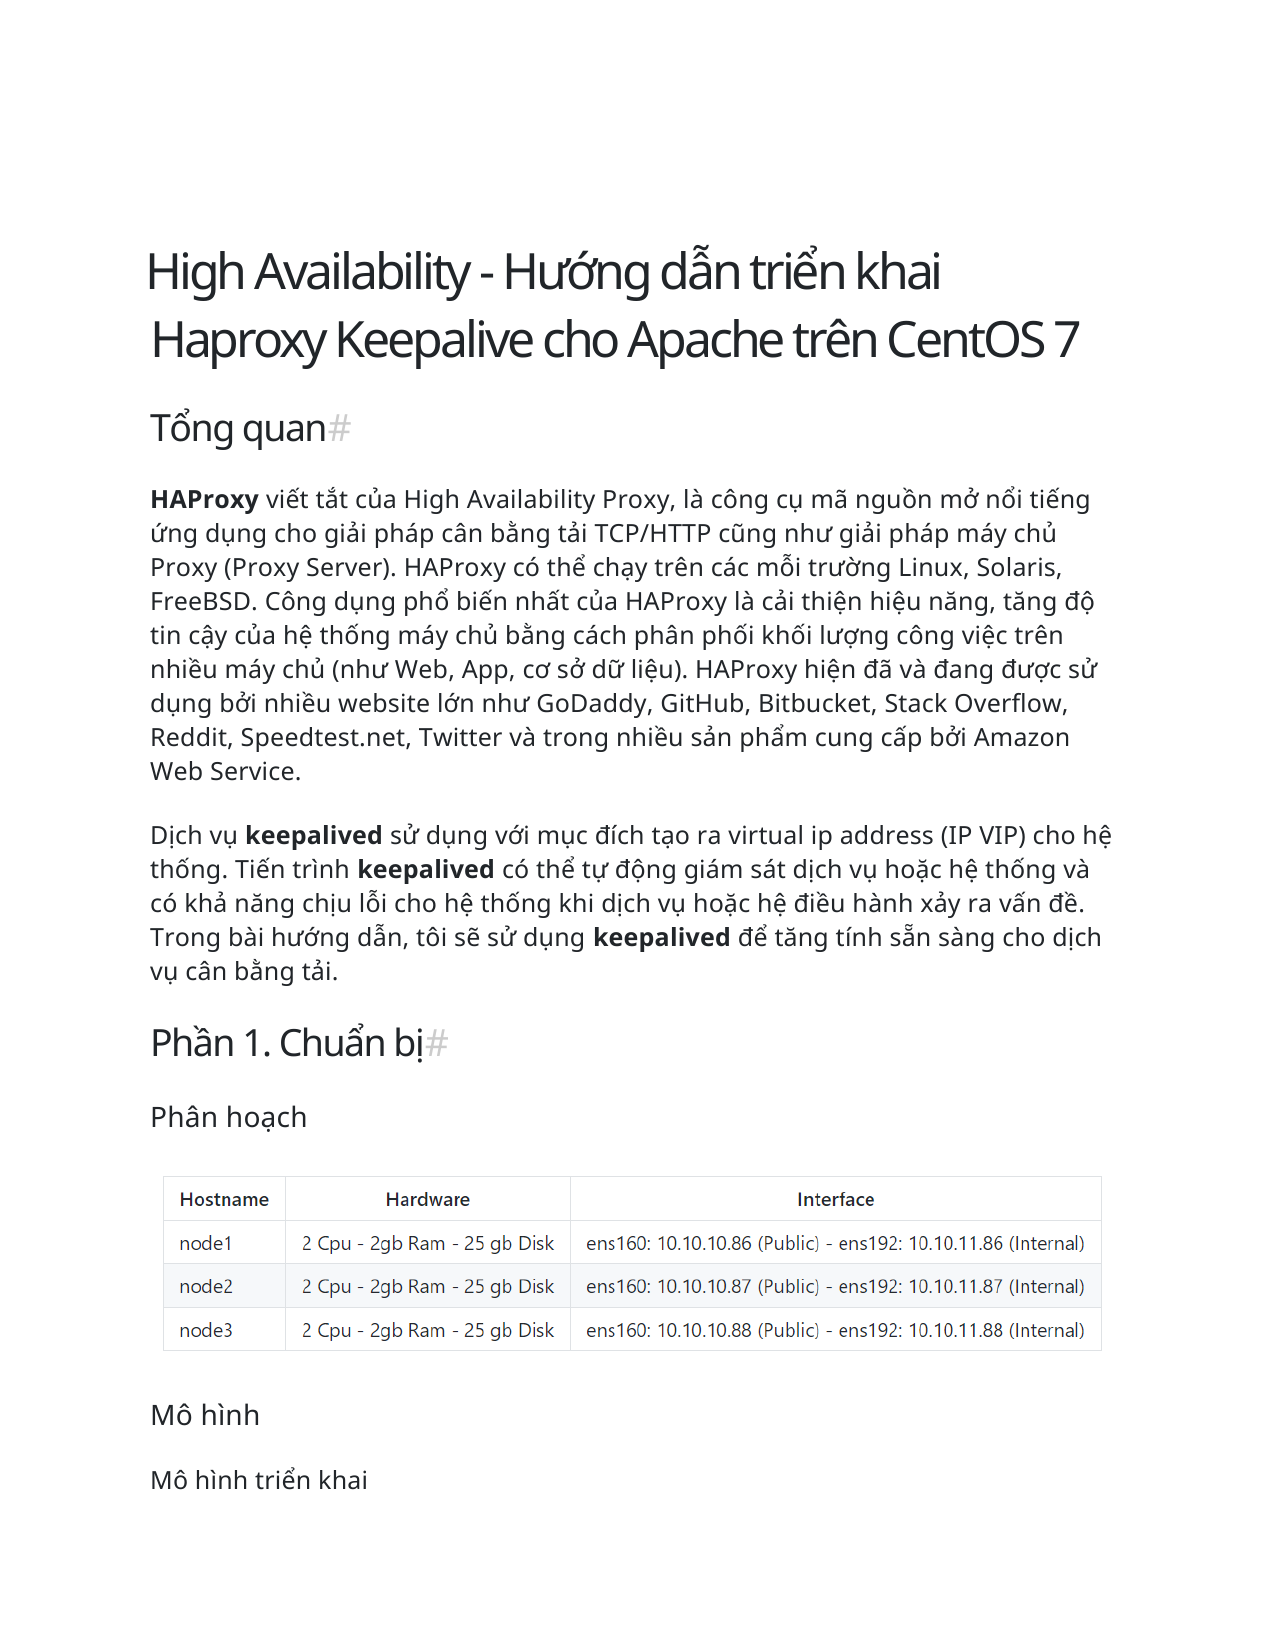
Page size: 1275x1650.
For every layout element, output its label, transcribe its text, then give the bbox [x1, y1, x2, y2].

text Phần 1. Chuẩn bị# [150, 1017, 1125, 1068]
text Phân hoạch [150, 1097, 1125, 1135]
text High Availability - Hướng dẫn triển khai Haproxy Keepalive cho Apache trên CentOS 7 [145, 236, 1125, 372]
text Mô hình triển khai [150, 1462, 1125, 1496]
text Mô hình [150, 1395, 1125, 1433]
text Tổng quan# [150, 401, 1125, 452]
text Dịch vụ keepalived sử dụng với mục đích tạo ra virtual ip address (IP VIP) cho hệ thống. Tiến trình keepalived có thể tự động giám sát dịch vụ hoặc hệ thống và có khả năng chịu lỗi cho hệ thống khi dịch vụ hoặc hệ điều hành xảy ra vấn đề. Trong bài hướng dẫn, tôi sẽ sử dụng keepalived để tăng tính sẵn sàng cho dịch vụ cân bằng tải. [150, 817, 1125, 988]
text HAProxy viết tắt của High Availability Proxy, là công cụ mã nguồn mở nổi tiếng ứng dụng cho giải pháp cân bằng tải TCP/HTTP cũng như giải pháp máy chủ Proxy (Proxy Server). HAProxy có thể chạy trên các mỗi trường Linux, Solaris, FreeBSD. Công dụng phổ biến nhất của HAProxy là cải thiện hiệu năng, tăng độ tin cậy của hệ thống máy chủ bằng cách phân phối khối lượng công việc trên nhiều máy chủ (như Web, App, cơ sở dữ liệu). HAProxy hiện đã và đang được sử dụng bởi nhiều website lớn như GoDaddy, GitHub, Bitbucket, Stack Overflow, Reddit, Speedtest.net, Twitter và trong nhiều sản phẩm cung cấp bởi Amazon Web Service. [150, 482, 1125, 788]
picture [150, 1164, 1125, 1366]
